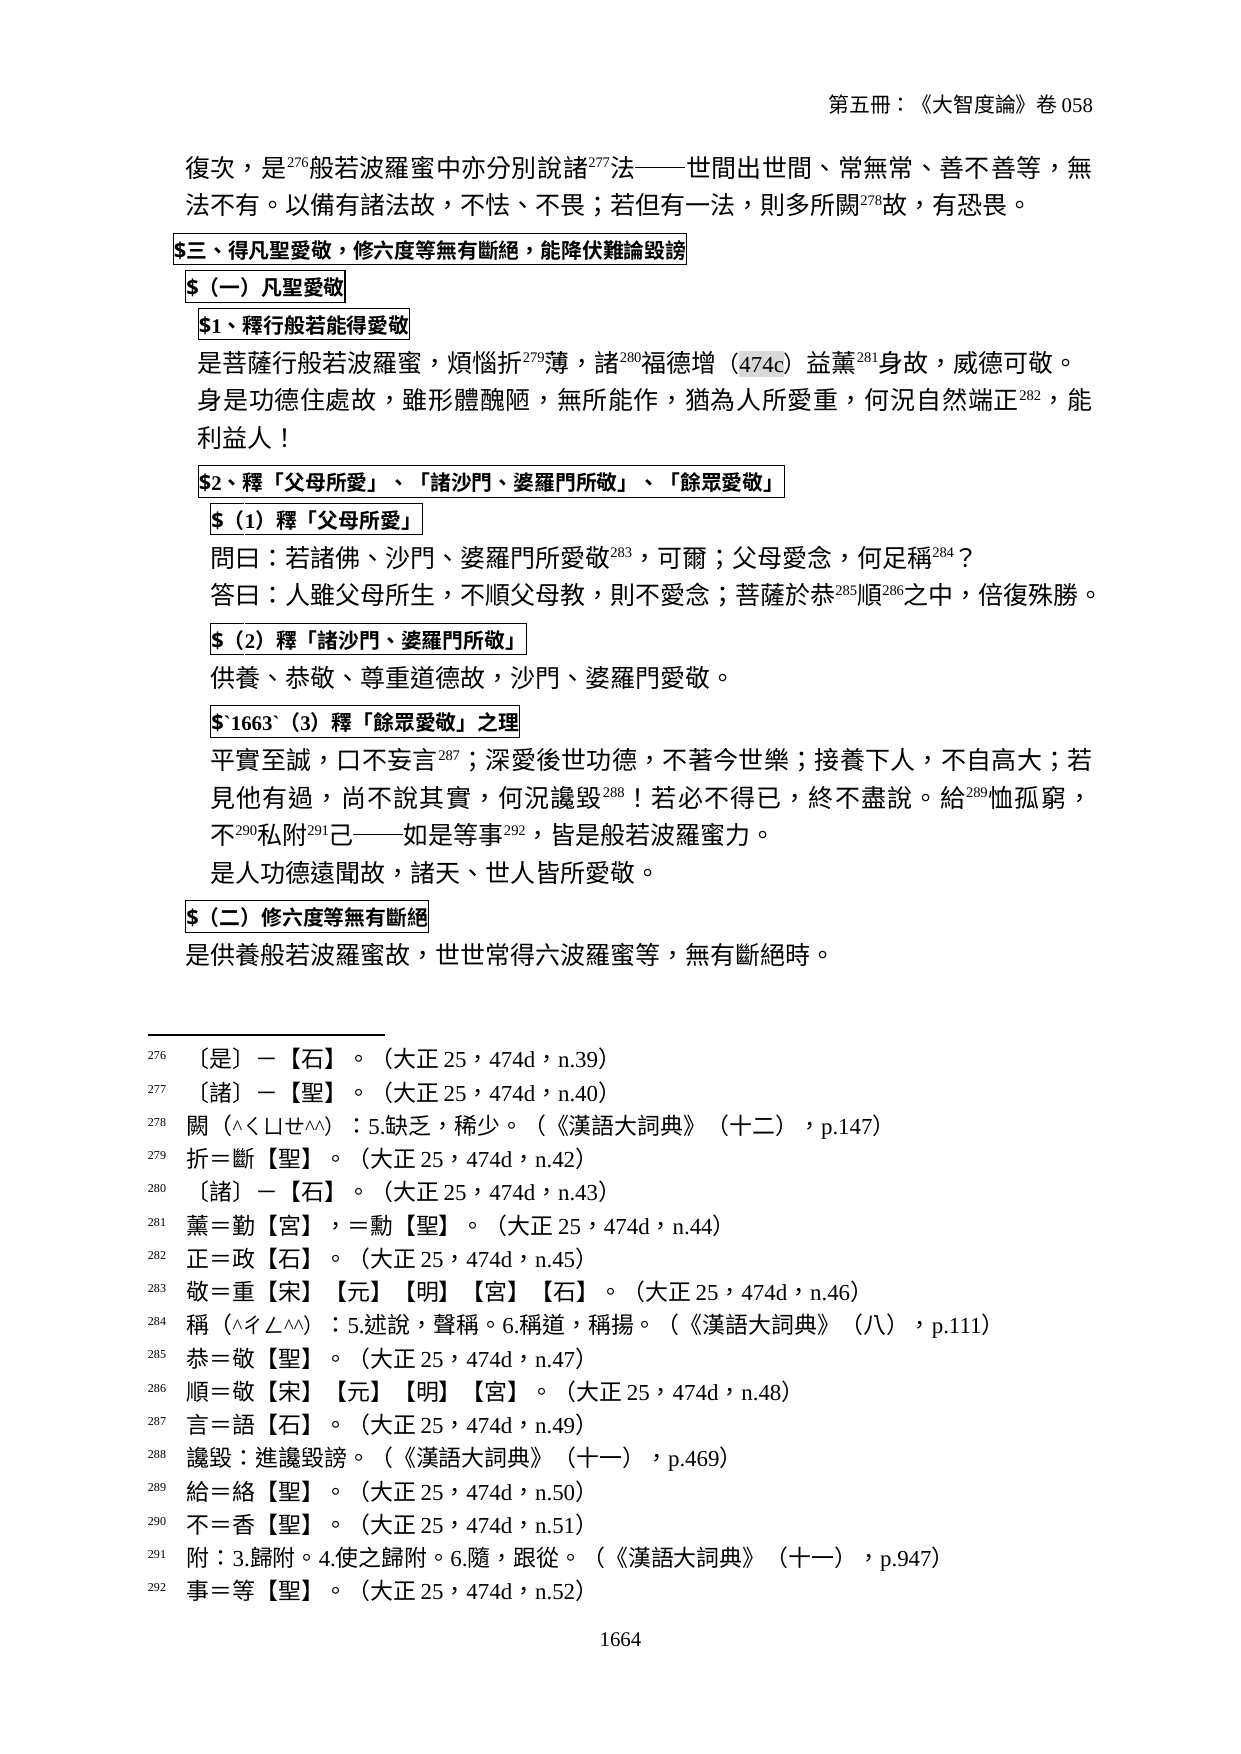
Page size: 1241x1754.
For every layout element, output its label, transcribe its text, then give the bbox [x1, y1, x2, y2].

text $（1）釋「父母所愛」 [210, 500, 1092, 538]
text $`1663`（3）釋「餘眾愛敬」之理 [210, 703, 1092, 740]
text 復次，是般若波羅蜜中亦分別說諸法──世間出世間、常無常、善不善等，無法不有。以備有諸法故，不怯、不畏；若但有一法，則多所闕故，有恐畏。 [185, 148, 1092, 223]
text 是人功德遠聞故，諸天、世人皆所愛敬。 [210, 853, 1092, 890]
text 是供養般若波羅蜜故，世世常得六波羅蜜等，無有斷絕時。 [185, 935, 1092, 973]
text $1、釋行般若能得愛敬 [198, 305, 1092, 343]
text 答曰：人雖父母所生，不順父母教，則不愛念；菩薩於恭順之中，倍復殊勝。 [210, 575, 1092, 613]
text 問曰：若諸佛、沙門、婆羅門所愛敬，可爾；父母愛念，何足稱？ [210, 538, 1092, 575]
text $（二）修六度等無有斷絕 [185, 898, 1092, 935]
text 是菩薩行般若波羅蜜，煩惱折薄，諸福德增（）益薰身故，威德可敬。 [198, 343, 1092, 380]
text $三、得凡聖愛敬，修六度等無有斷絕，能降伏難論毀謗 [173, 230, 1092, 268]
text $2、釋「父母所愛」、「諸沙門、婆羅門所敬」、「餘眾愛敬」 [198, 463, 1092, 500]
text 身是功德住處故，雖形體醜陋，無所能作，猶為人所愛重，何況自然端正，能利益人！ [198, 380, 1092, 455]
text 平實至誠，口不妄言；深愛後世功德，不著今世樂；接養下人，不自高大；若見他有過，尚不說其實，何況讒毀！若必不得已，終不盡說。給恤孤窮，不私附己──如是等事，皆是般若波羅蜜力。 [210, 740, 1092, 853]
text $（2）釋「諸沙門、婆羅門所敬」 [210, 620, 1092, 658]
text $（一）凡聖愛敬 [185, 268, 1092, 305]
text 供養、恭敬、尊重道德故，沙門、婆羅門愛敬。 [210, 658, 1092, 695]
